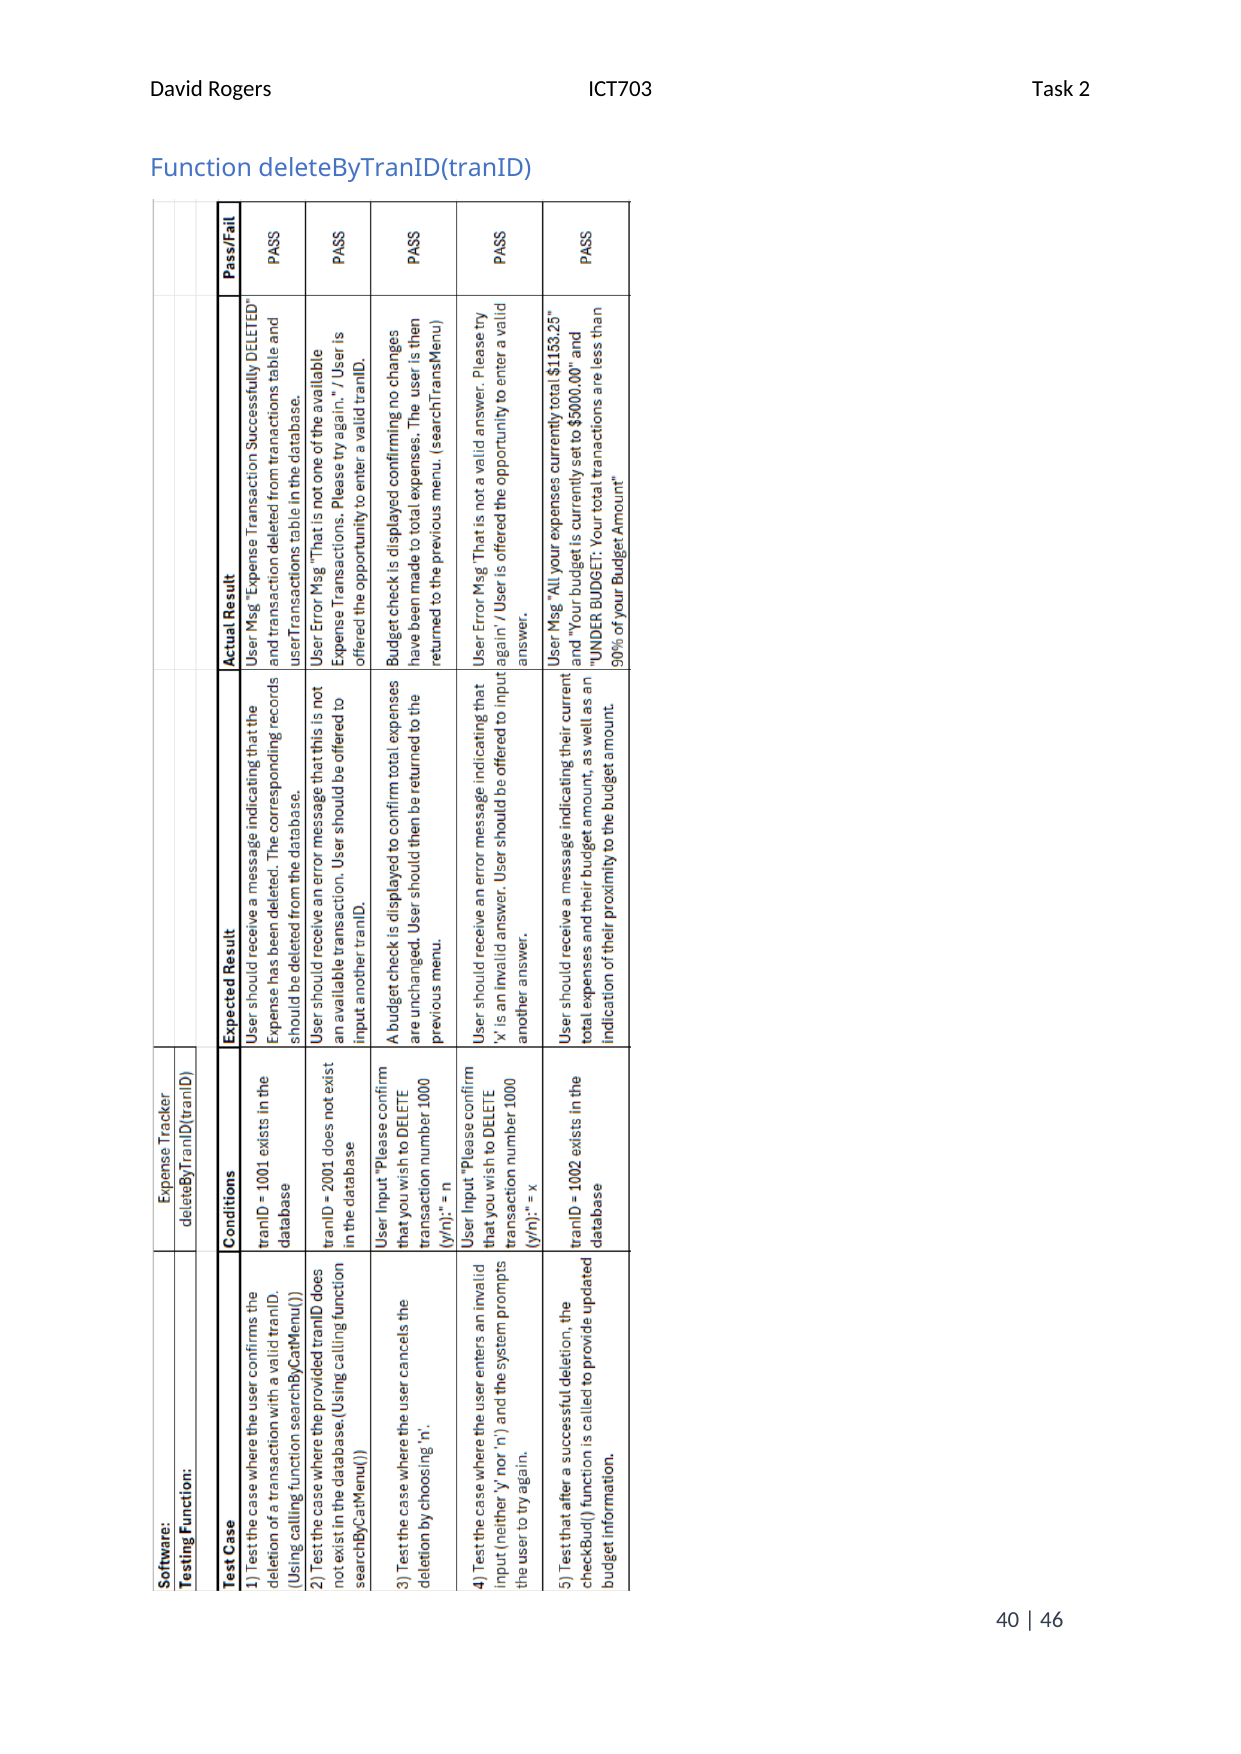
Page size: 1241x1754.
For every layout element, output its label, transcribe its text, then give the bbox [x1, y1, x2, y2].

picture [153, 200, 631, 1591]
subtitle Function deleteByTranID(tranID) [150, 150, 1090, 184]
